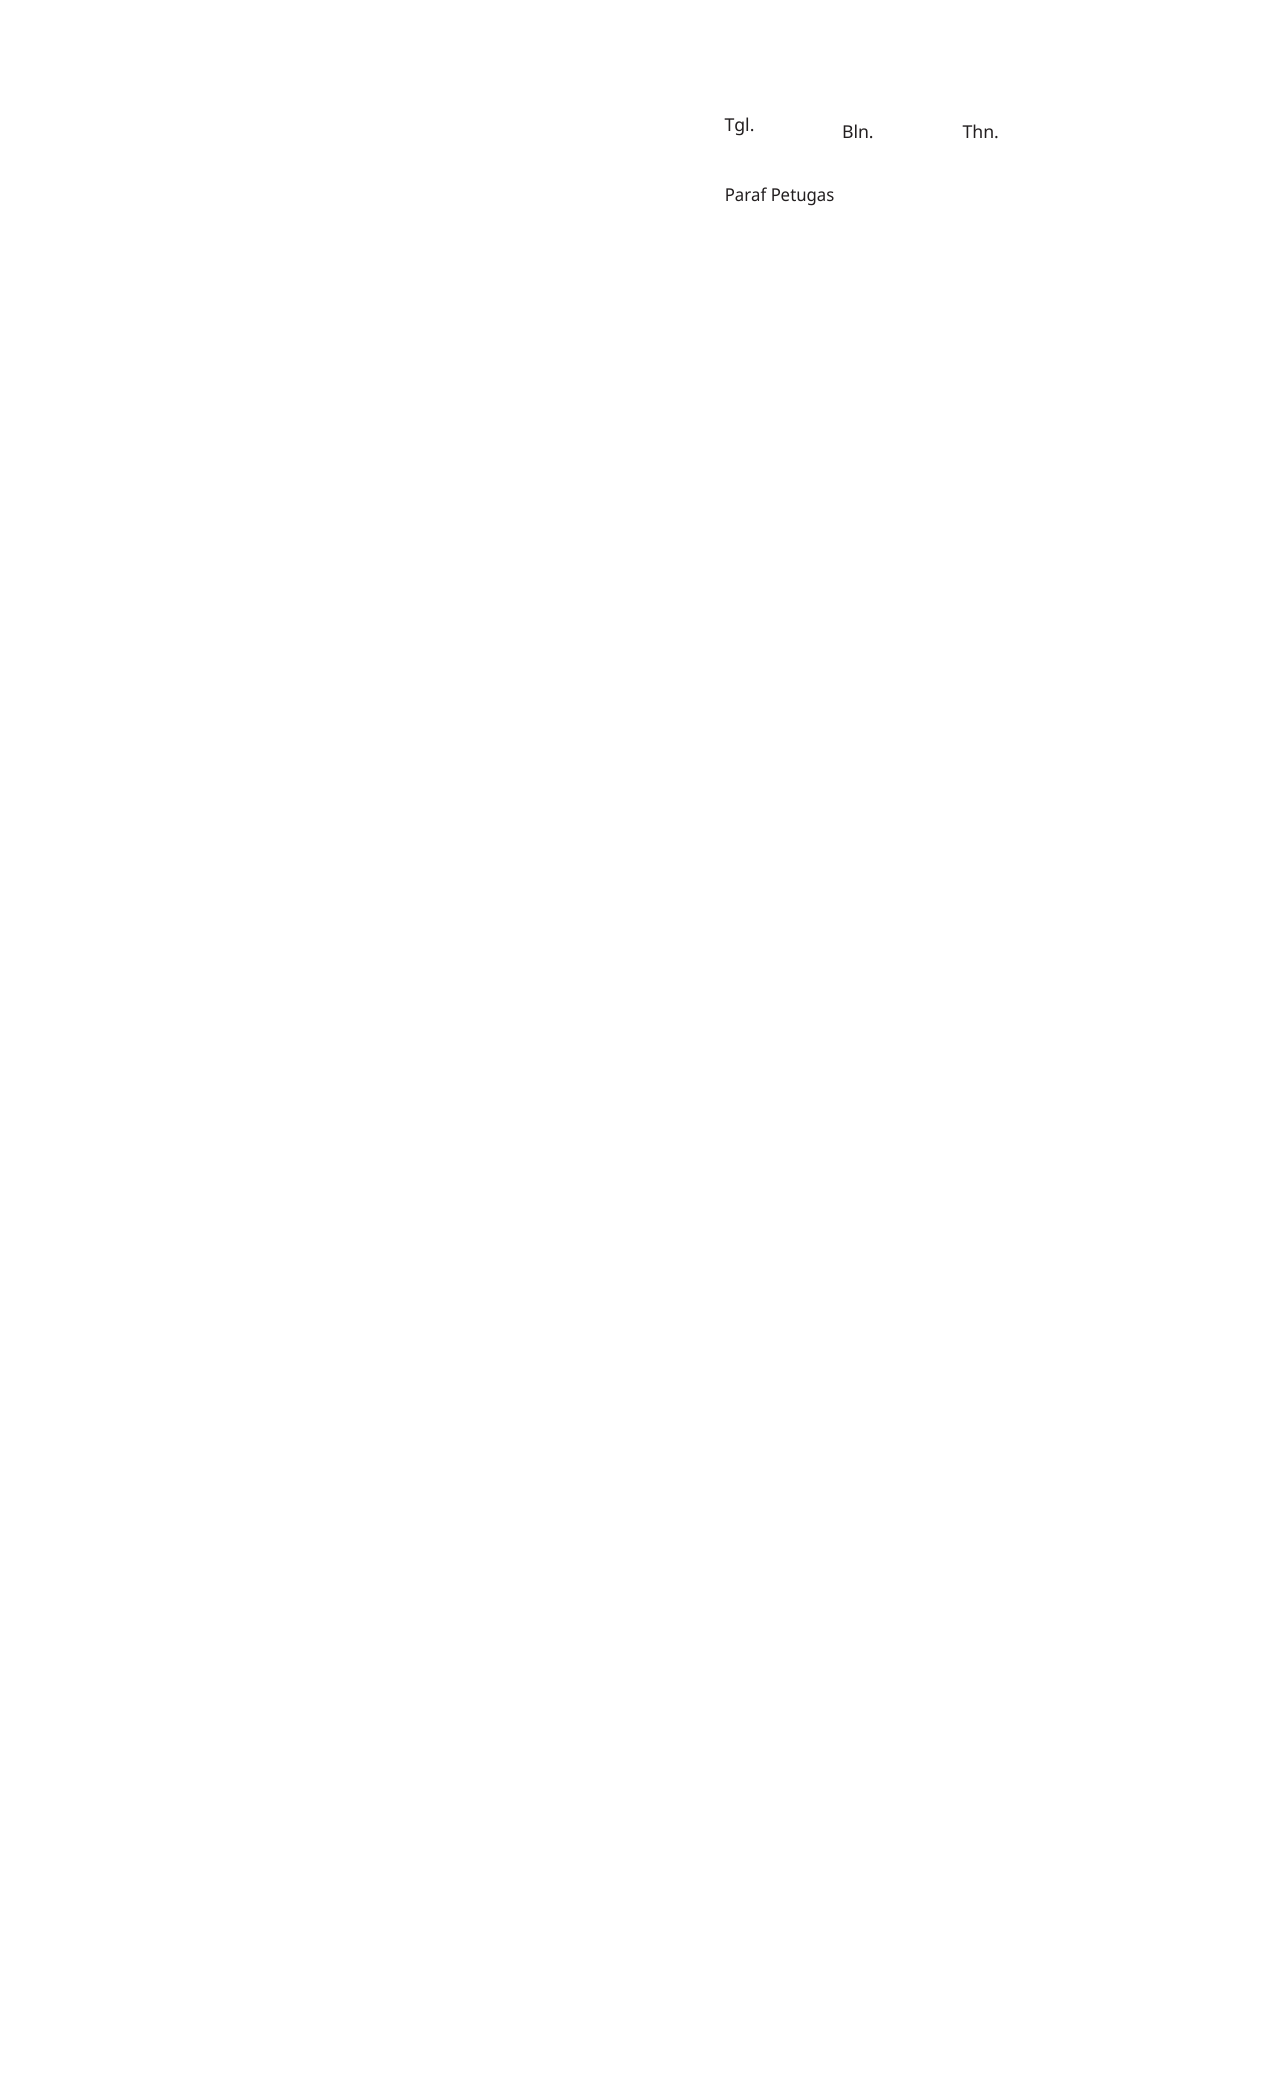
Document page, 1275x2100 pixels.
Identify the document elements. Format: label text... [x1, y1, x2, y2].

text Tgl. [119, 112, 754, 136]
text Thn. [962, 120, 1202, 144]
text Bln. [758, 120, 873, 144]
text Paraf Petugas [357, 183, 1202, 207]
